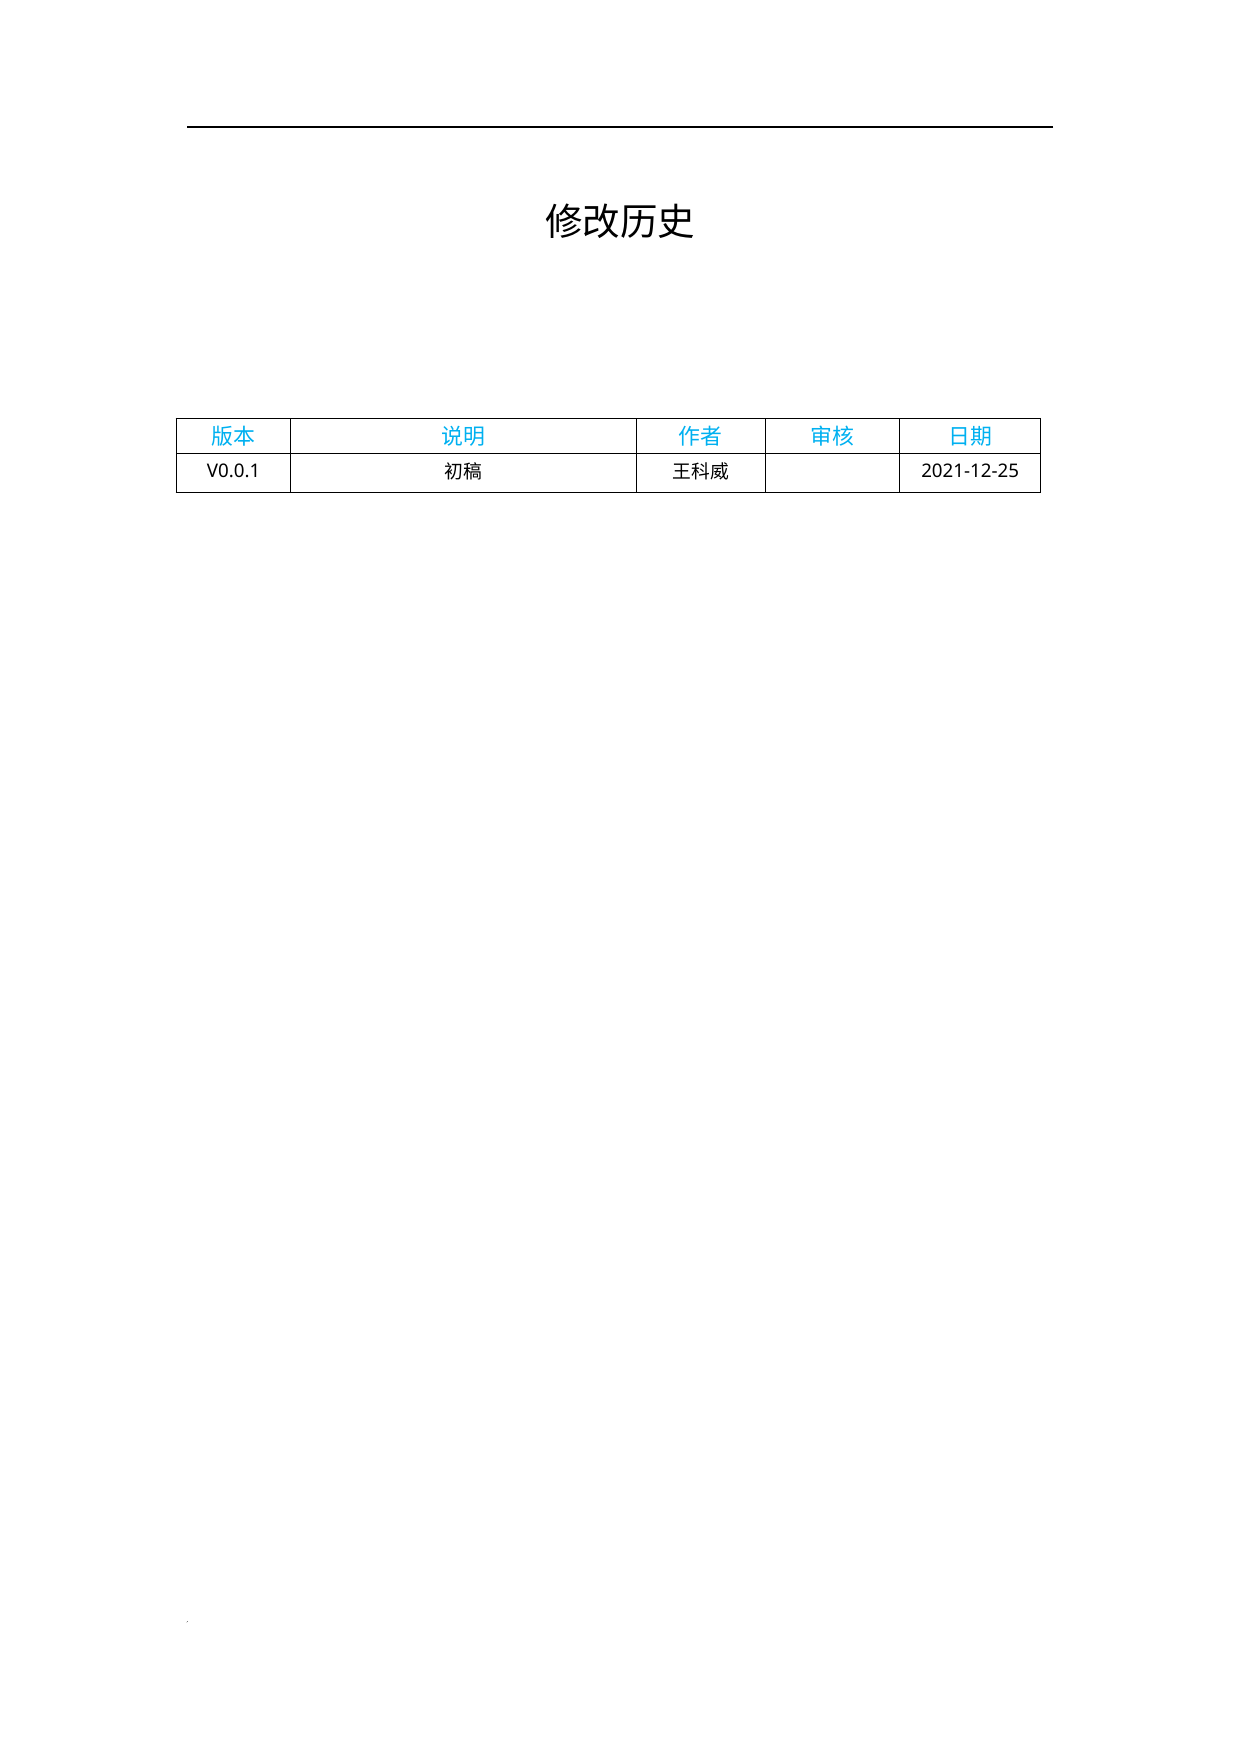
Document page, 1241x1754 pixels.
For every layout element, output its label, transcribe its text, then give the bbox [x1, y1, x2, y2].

table_cell [766, 454, 899, 492]
table_header 版本 [177, 419, 290, 453]
table_header 审核 [766, 419, 899, 453]
table_header 说明 [291, 419, 636, 453]
subtitle 修改历史 [187, 187, 1053, 252]
table_cell 王科威 [637, 454, 765, 492]
table_header 作者 [637, 419, 765, 453]
table_cell 初稿 [291, 454, 636, 492]
table_header 日期 [900, 419, 1040, 453]
table_cell V0.0.1 [177, 454, 290, 492]
table_cell 2021-12-25 [900, 454, 1040, 492]
